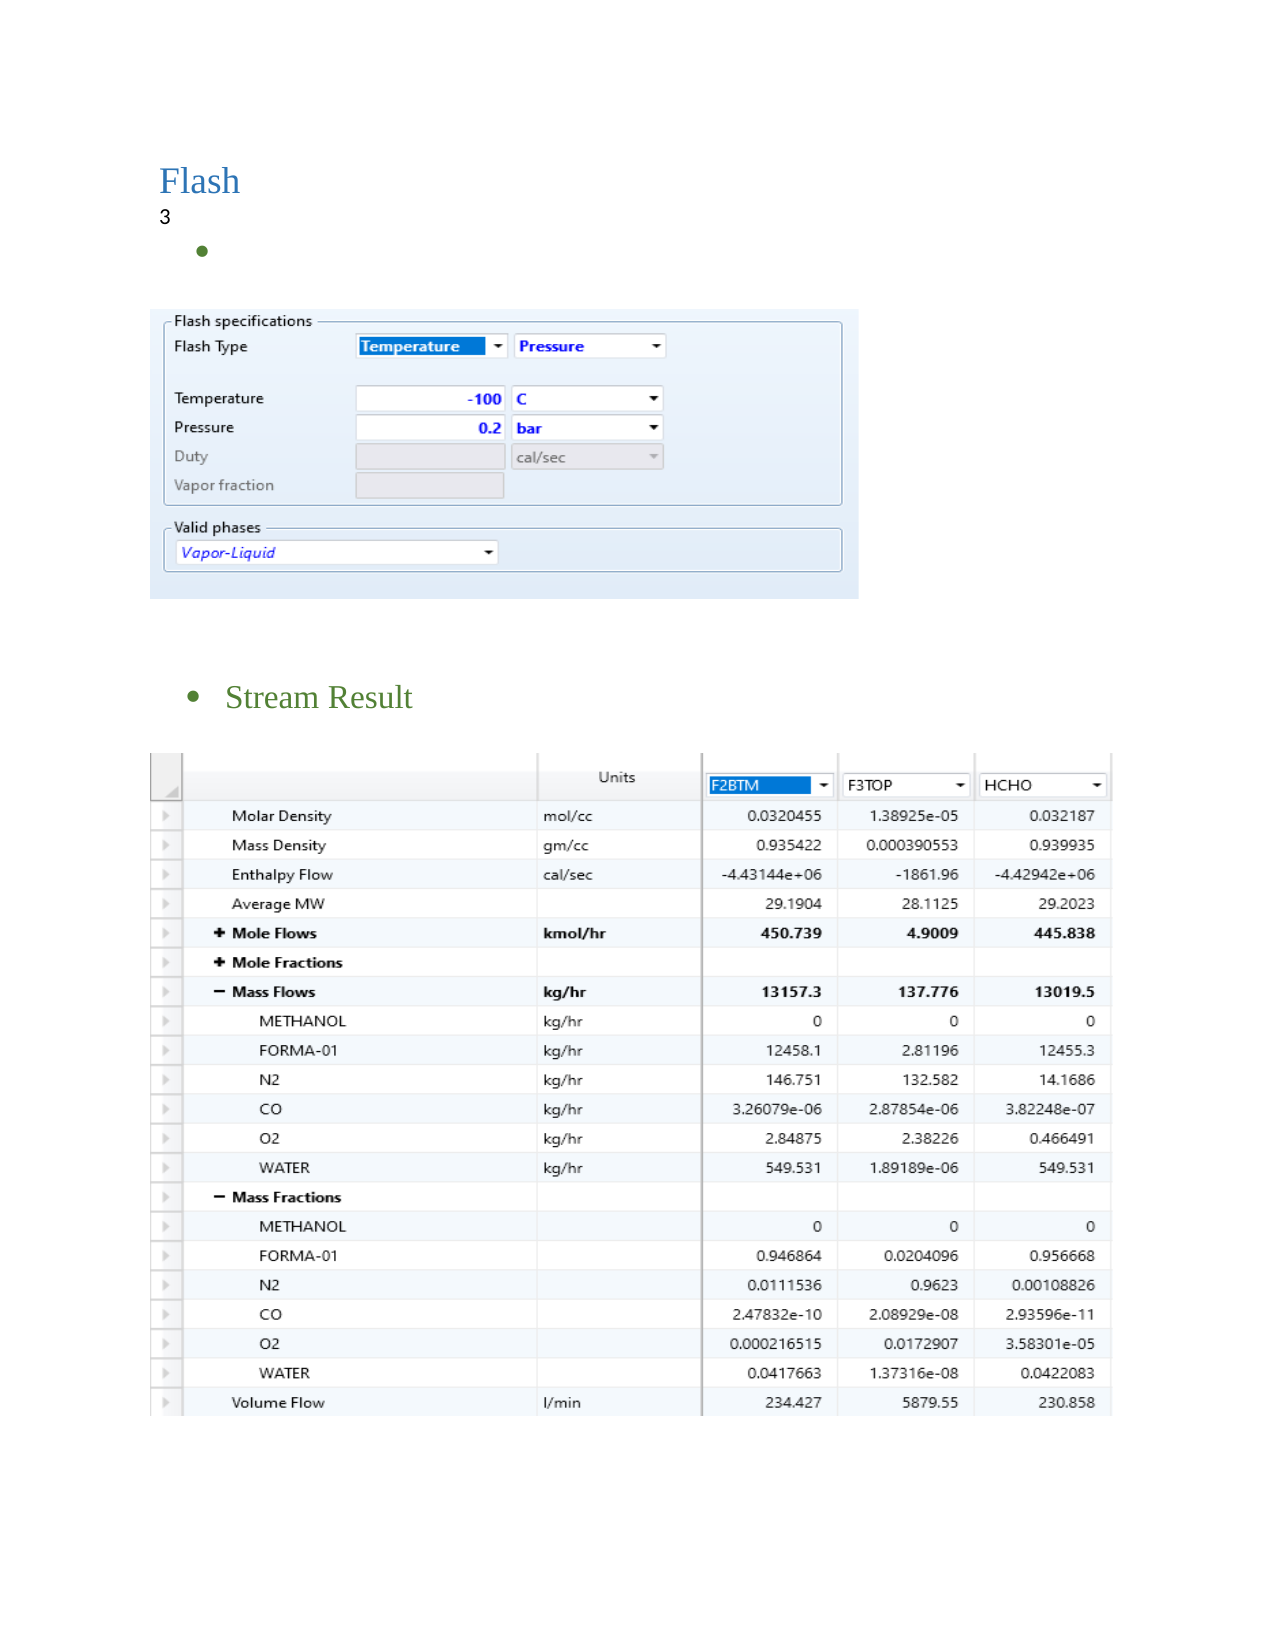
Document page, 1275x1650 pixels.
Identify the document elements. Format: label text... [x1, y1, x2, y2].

picture [150, 309, 859, 599]
picture [150, 753, 1113, 1416]
list Stream Result [187, 677, 1264, 716]
